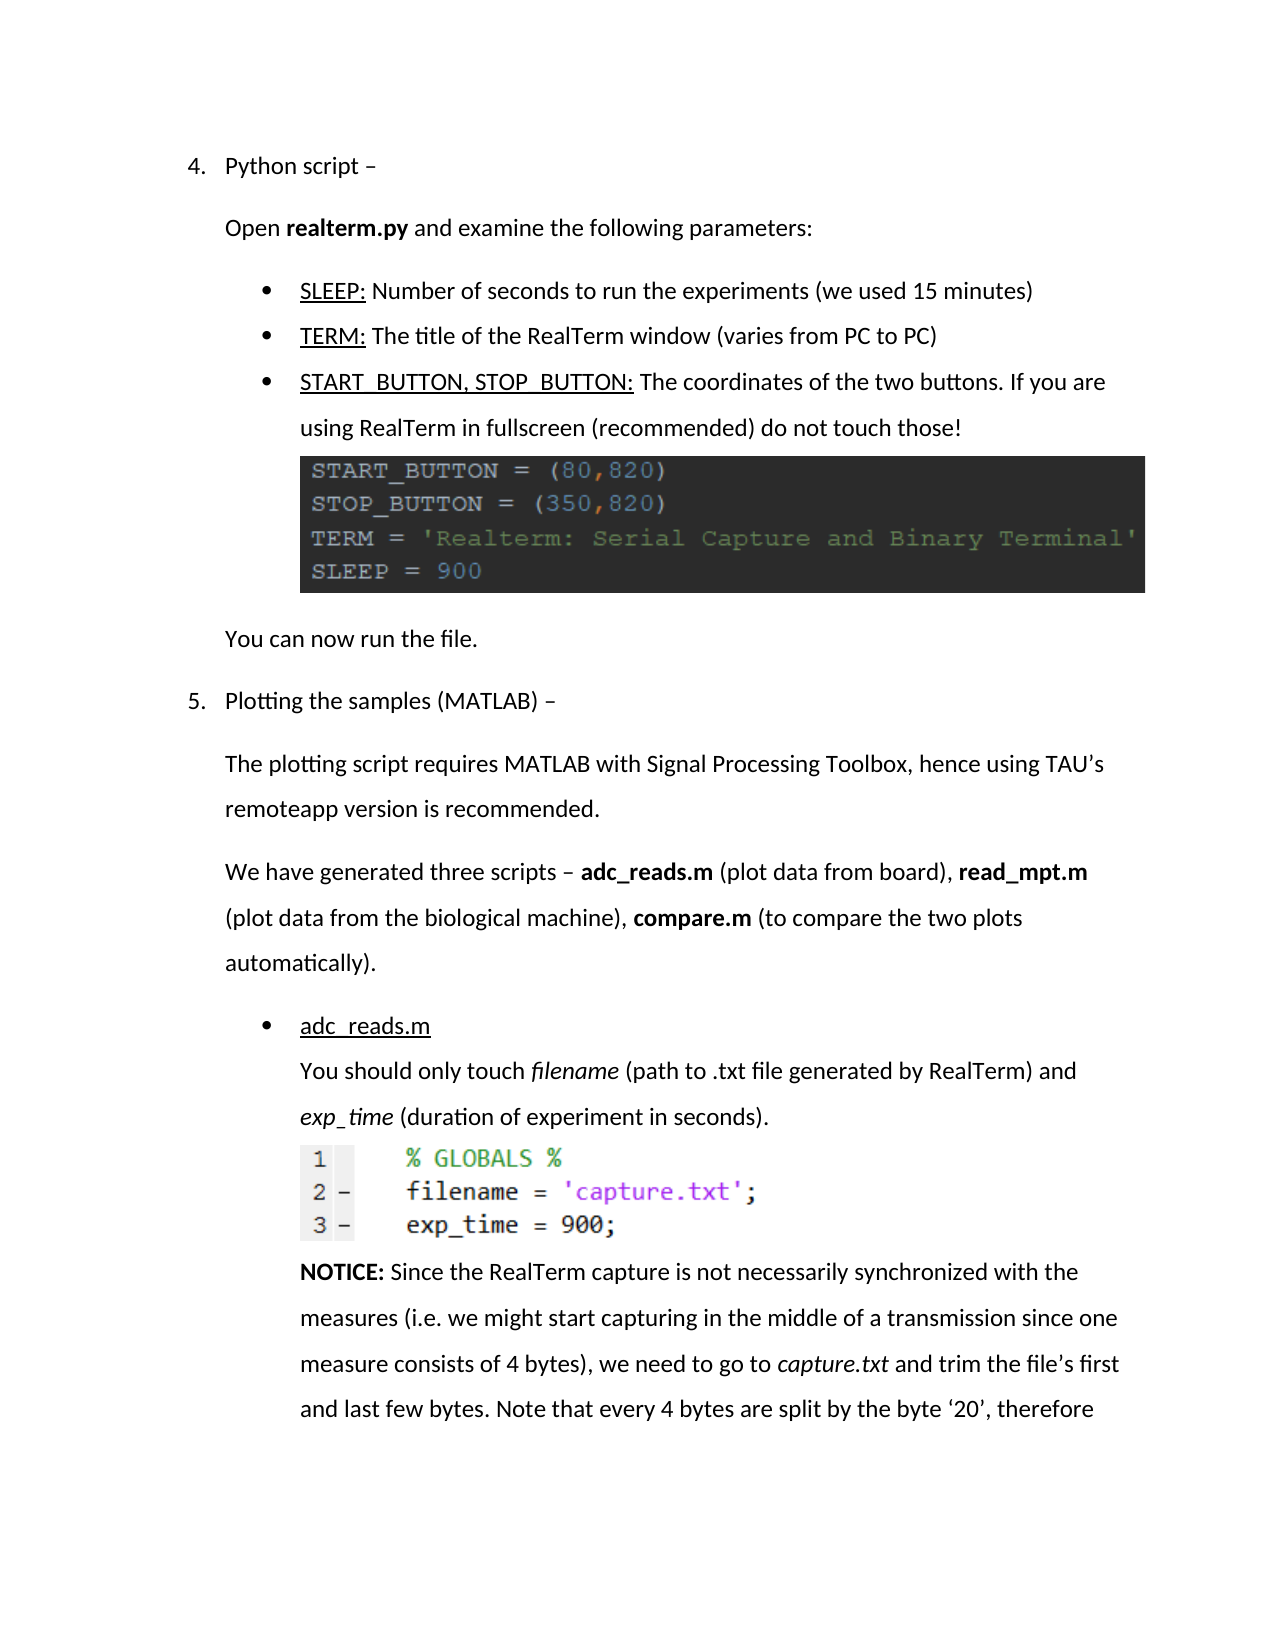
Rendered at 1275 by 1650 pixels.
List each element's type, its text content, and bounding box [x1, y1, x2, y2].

list TERM: The title of the RealTerm window (varies from PC to PC) [262, 321, 1125, 351]
picture [300, 456, 1146, 593]
list SLEEP: Number of seconds to run the experiments (we used 15 minutes) [262, 275, 1125, 305]
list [262, 1010, 1125, 1424]
list Plotting the samples (MATLAB) – [187, 685, 1125, 716]
text Open realterm.py and examine the following parameters: [225, 212, 1125, 243]
text You can now run the file. [225, 623, 1125, 653]
list Python script – [187, 150, 1125, 181]
text The plotting script requires MATLAB with Signal Processing Toolbox, hence using TAU’s remoteapp version is recommended. [225, 748, 1125, 824]
picture [300, 1145, 768, 1241]
text We have generated three scripts – adc_reads.m (plot data from board), read_mpt.m (plot data from the biological machine), compare.m (to compare the two plots automatically). [225, 856, 1125, 978]
